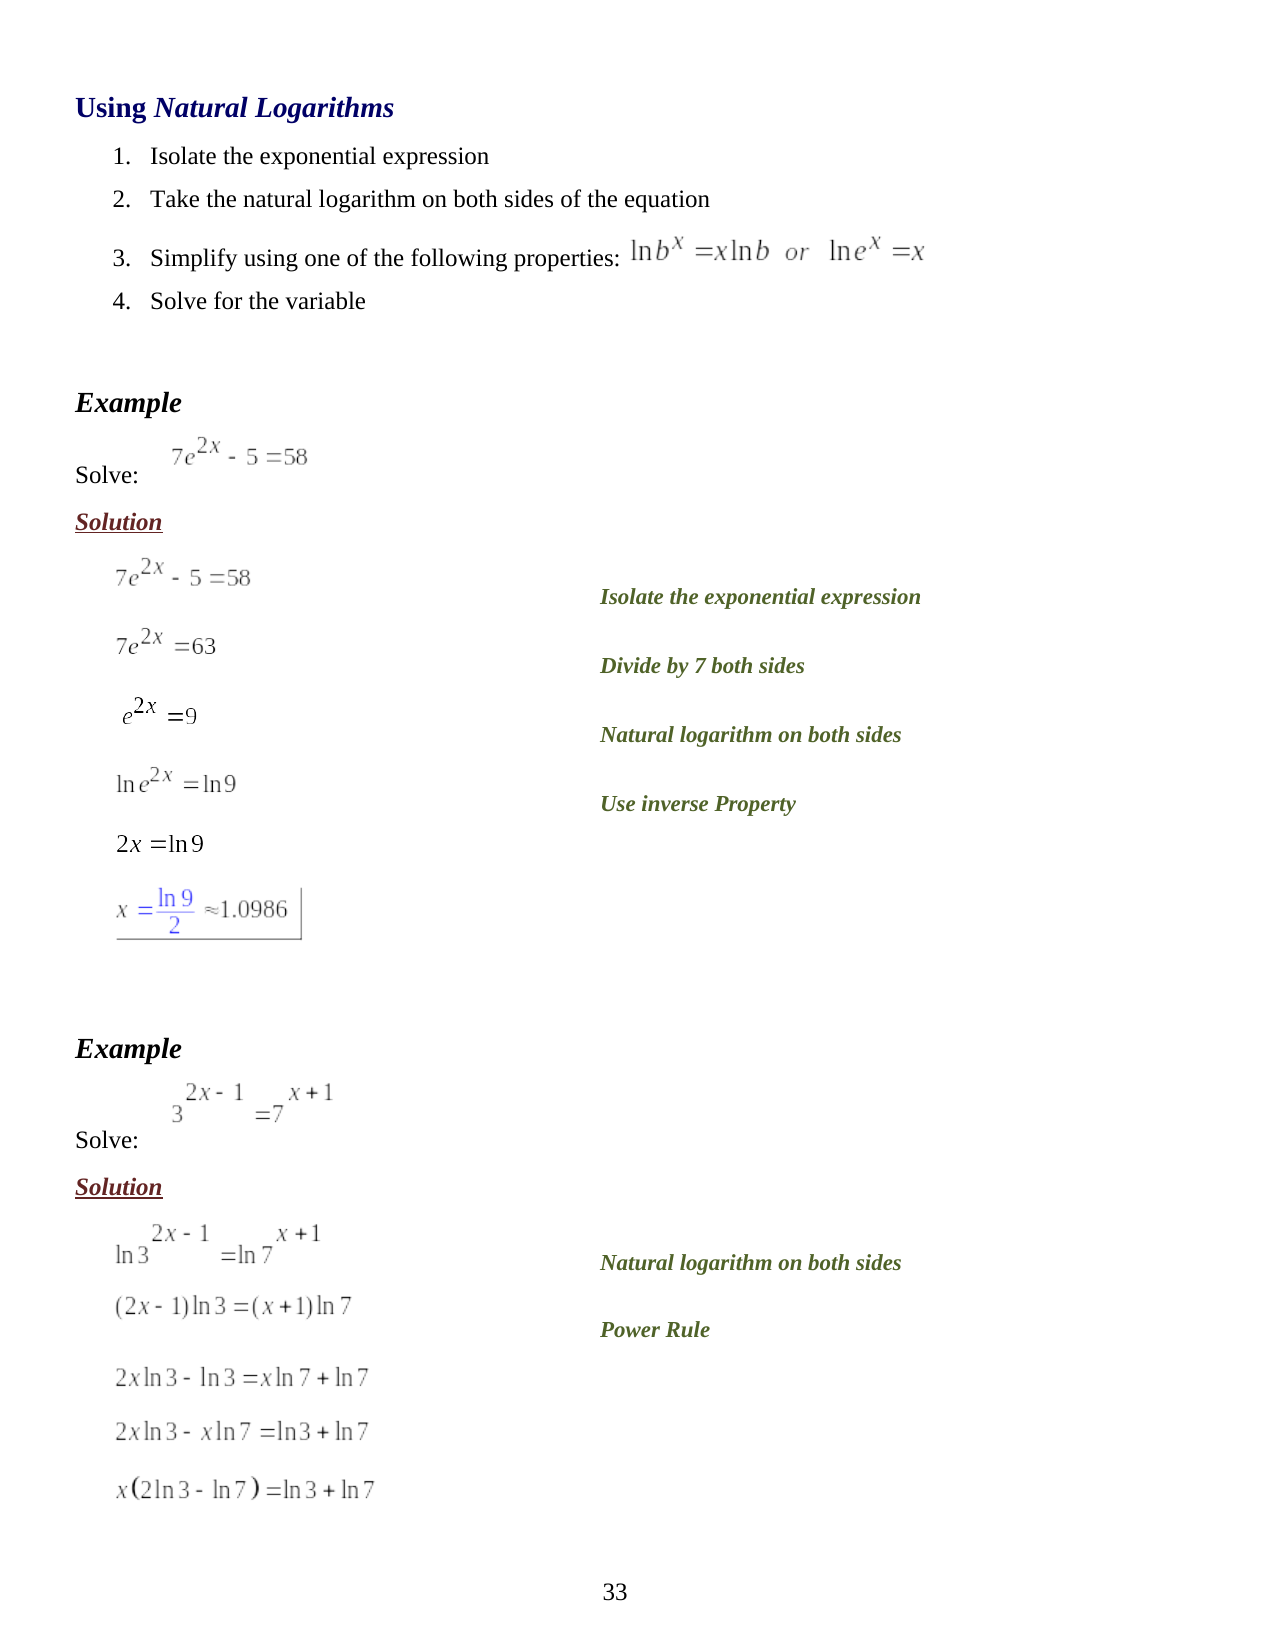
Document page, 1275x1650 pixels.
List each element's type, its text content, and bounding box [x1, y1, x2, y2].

list Simplify using one of the following properties: [112, 227, 1155, 272]
text Using Natural Logarithms [75, 90, 1155, 123]
text Example [75, 1031, 1155, 1065]
text Example [75, 385, 1155, 419]
text Use inverse Property [112, 760, 1155, 816]
text Solution [75, 507, 1155, 536]
list Isolate the exponential expression [112, 141, 1155, 170]
text Natural logarithm on both sides [112, 691, 1155, 747]
text Solve: [75, 431, 1155, 489]
text Solution [75, 1166, 1155, 1201]
text Power Rule [75, 1293, 1155, 1342]
text Solve: [75, 1077, 1155, 1154]
text Isolate the exponential expression [112, 552, 1155, 609]
list Take the natural logarithm on both sides of the equation [112, 184, 1155, 213]
text Divide by 7 both sides [112, 622, 1155, 678]
list Solve for the variable [112, 286, 1155, 315]
text Natural logarithm on both sides [75, 1218, 1155, 1275]
